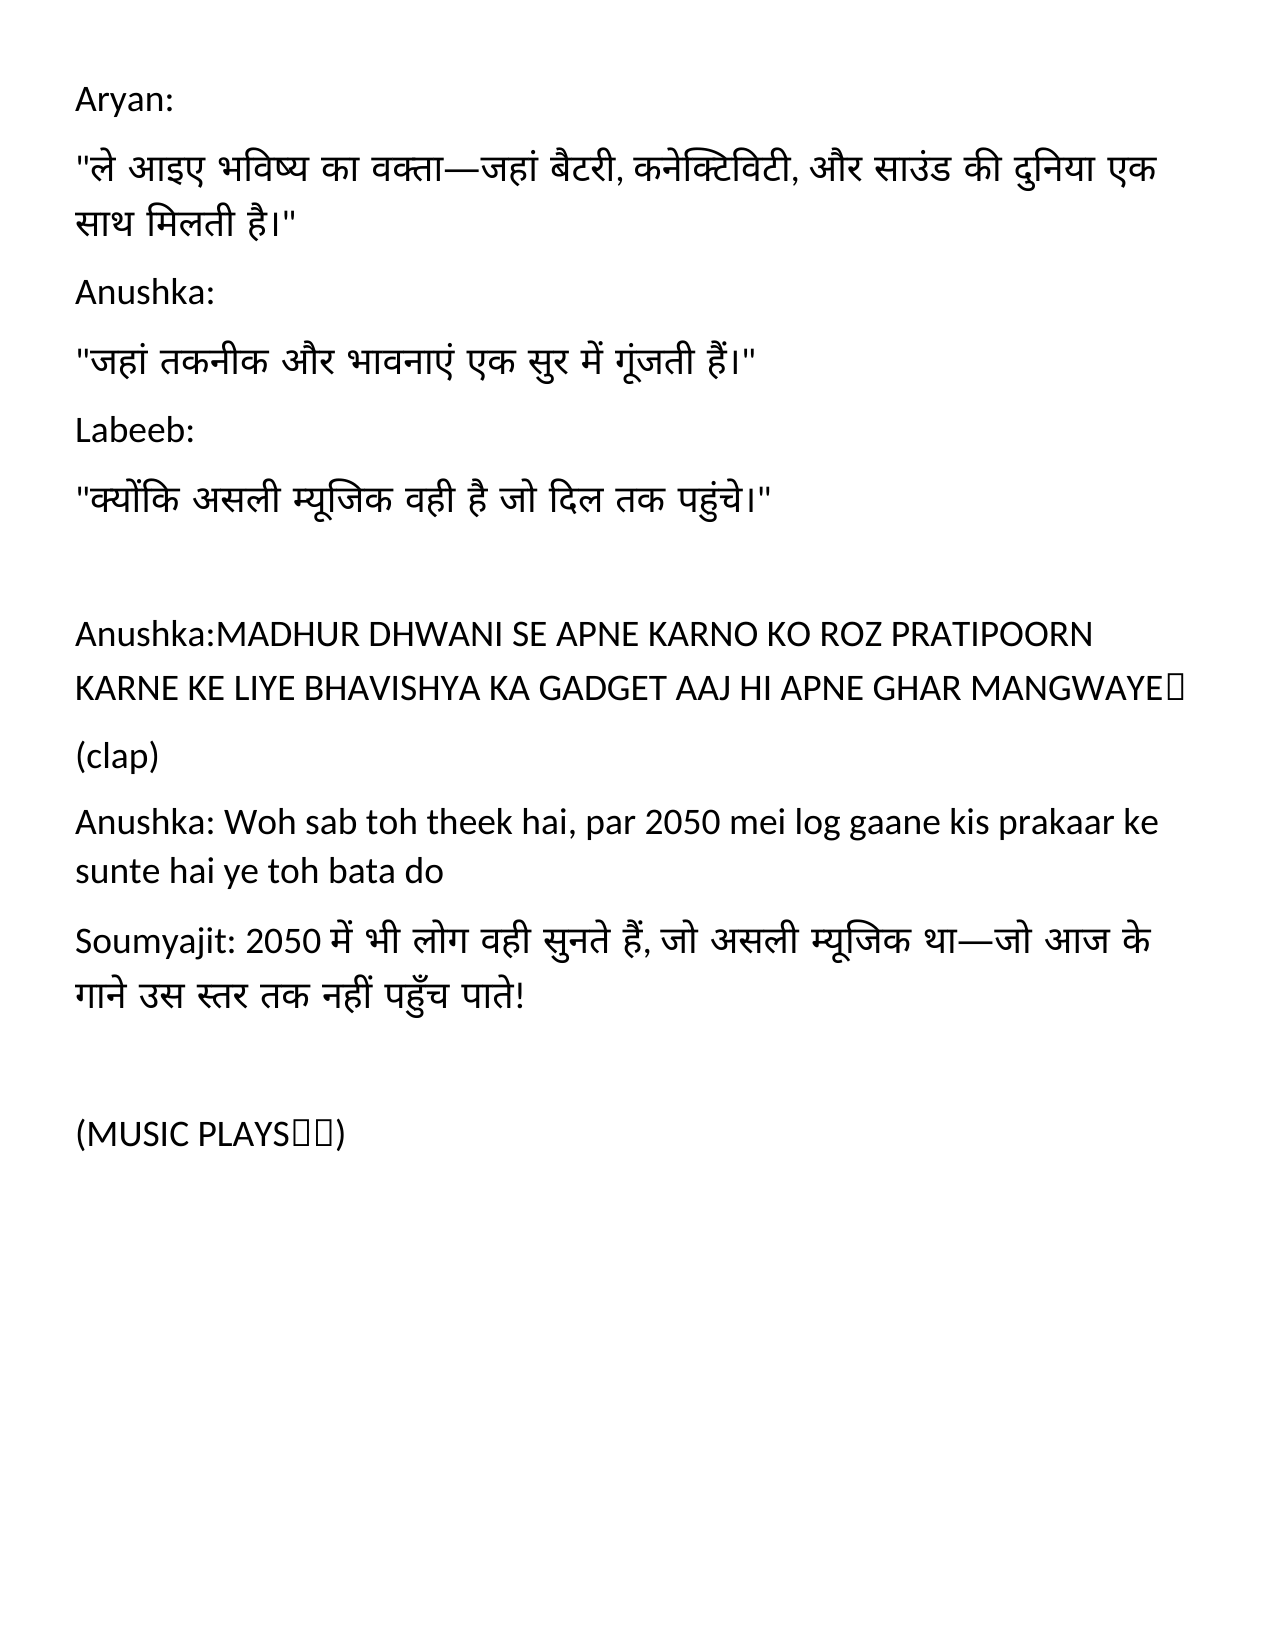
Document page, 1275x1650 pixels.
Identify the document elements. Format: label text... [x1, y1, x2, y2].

text (MUSIC PLAYS🎶🎵) [75, 1106, 1200, 1157]
text "जहां तकनीक और भावनाएं एक सुर में गूंजती हैं।" [75, 334, 1200, 385]
text Soumyajit: 2050 में भी लोग वही सुनते हैं, जो असली म्यूजिक था—जो आज के गाने उस स्तर तक नहीं पहुँच पाते! [75, 913, 1200, 1019]
text (clap) [75, 732, 1200, 777]
text Anushka:MADHUR DHWANI SE APNE KARNO KO ROZ PRATIPOORN KARNE KE LIYE BHAVISHYA KA GADGET AAJ HI APNE GHAR MANGWAYE🔥 [75, 610, 1200, 711]
text "ले आइए भविष्य का वक्ता—जहां बैटरी, कनेक्टिविटी, और साउंड की दुनिया एक साथ मिलती है।" [75, 141, 1200, 247]
text Aryan: [75, 75, 1200, 121]
text Anushka: Woh sab toh theek hai, par 2050 mei log gaane kis prakaar ke sunte hai ye toh bata do [75, 798, 1200, 893]
text Labeeb: [75, 406, 1200, 452]
text "क्योंकि असली म्यूजिक वही है जो दिल तक पहुंचे।" [75, 472, 1200, 523]
text Anushka: [75, 268, 1200, 314]
